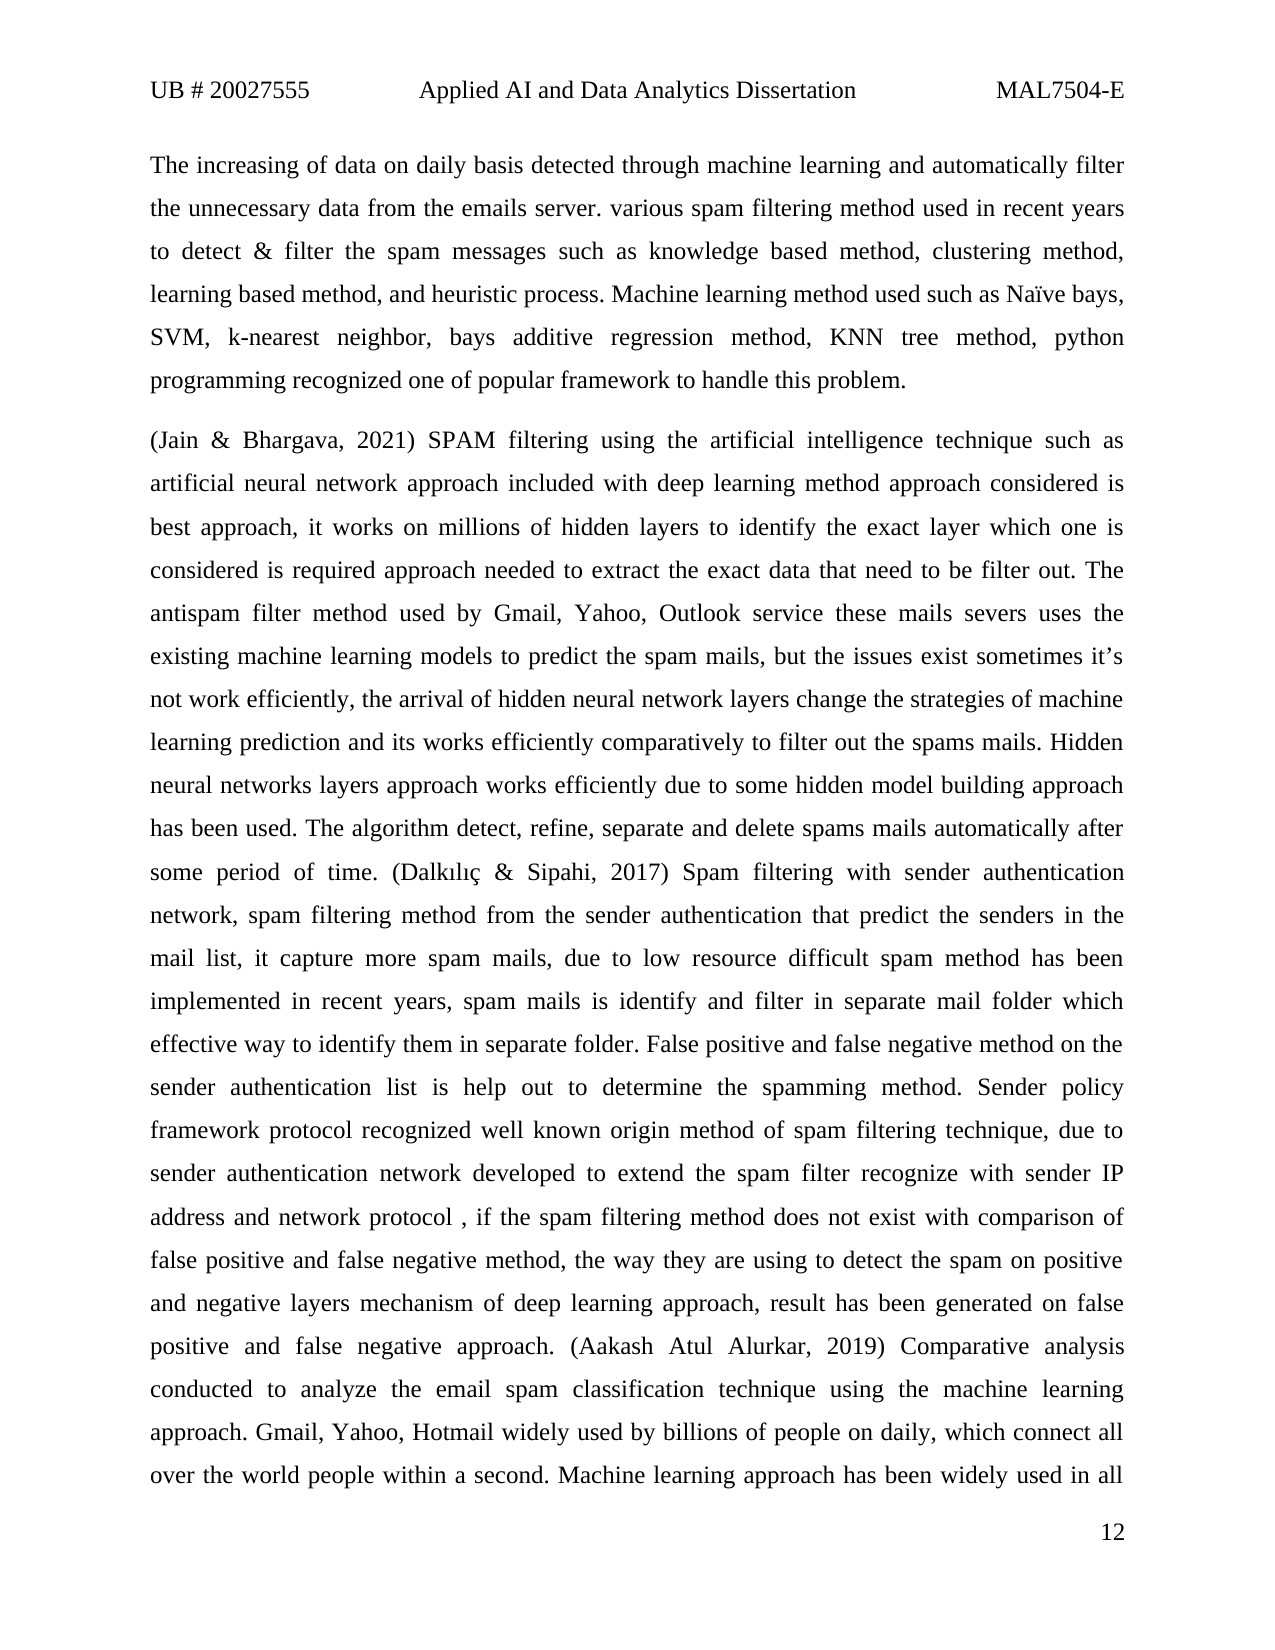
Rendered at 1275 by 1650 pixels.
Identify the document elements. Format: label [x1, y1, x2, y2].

text [150, 150, 1125, 394]
text [150, 425, 1125, 1489]
